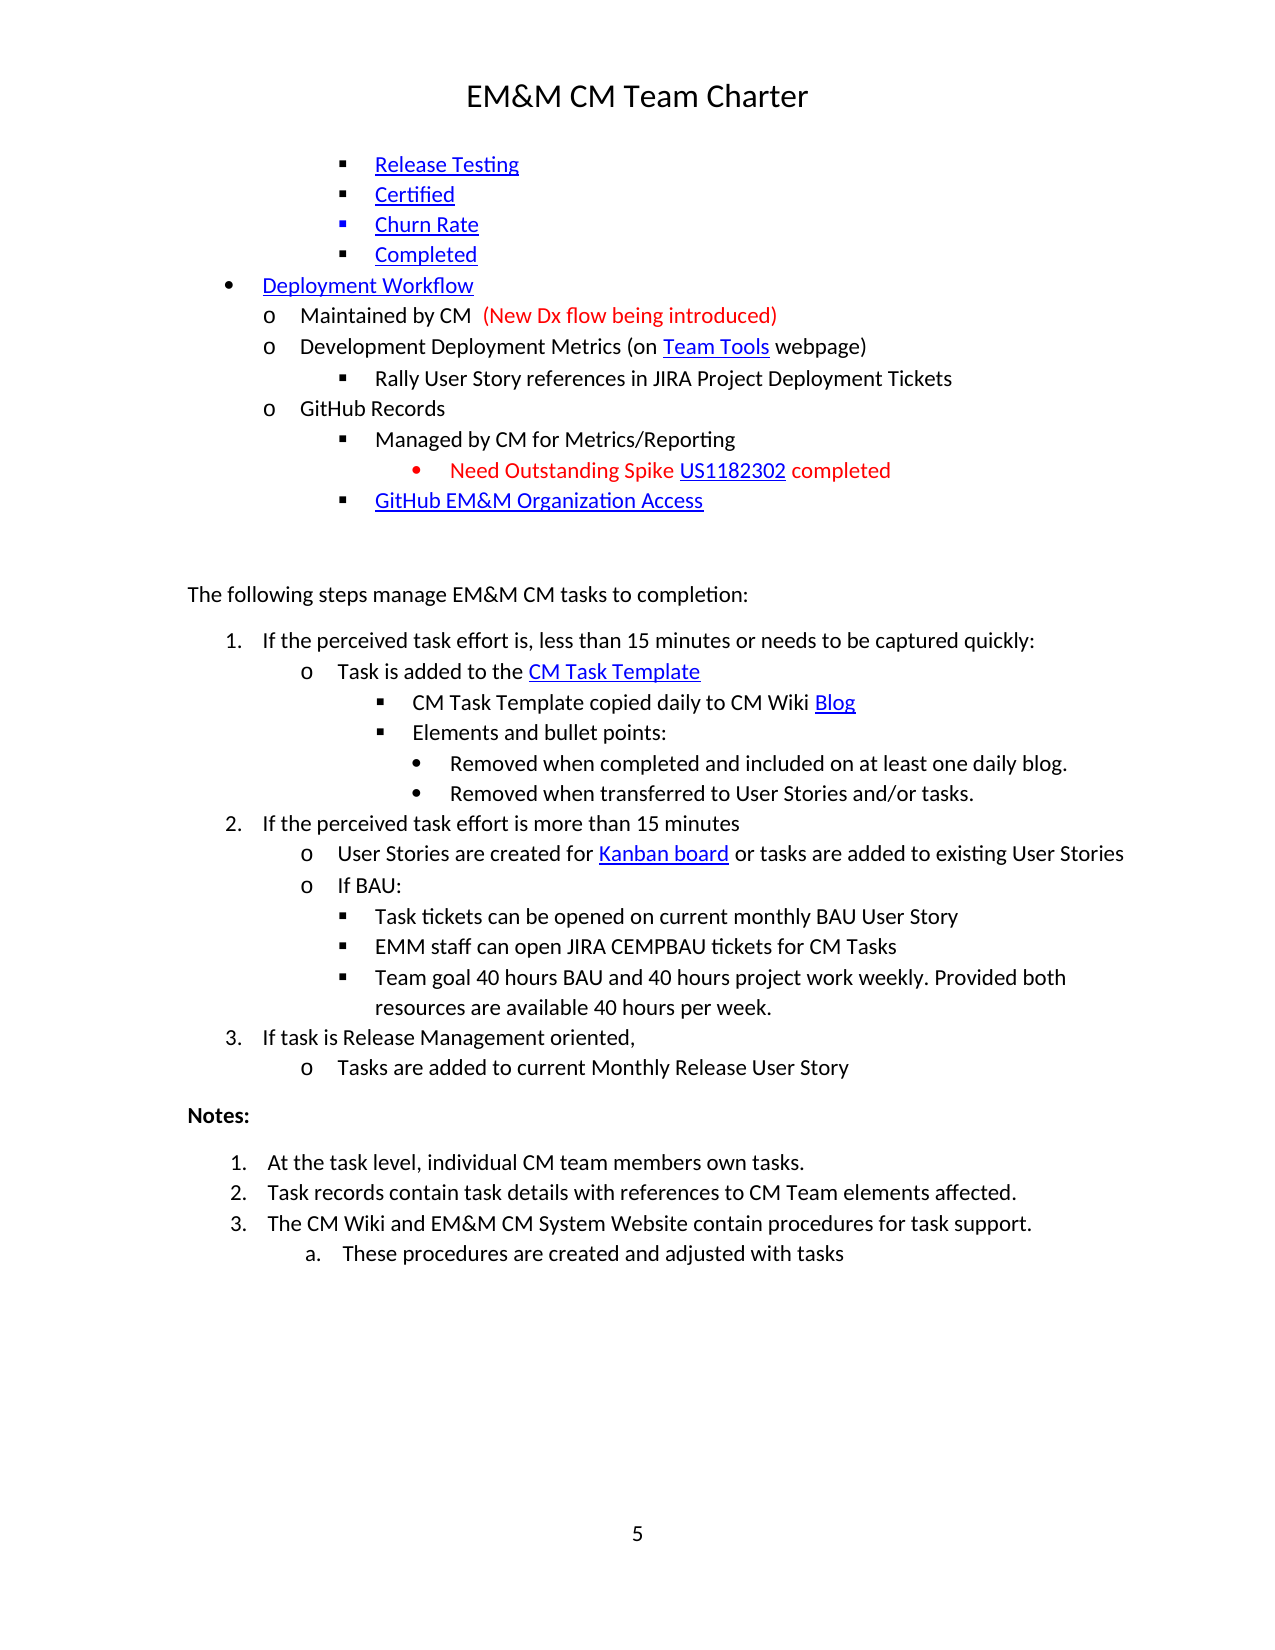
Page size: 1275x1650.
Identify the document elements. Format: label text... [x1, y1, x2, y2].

list Tasks are added to current Monthly Release User Story [300, 1053, 1125, 1082]
list Churn Rate [337, 210, 1125, 238]
list Task records contain task details with references to CM Team elements affected. [230, 1178, 1125, 1207]
list GitHub EM&M Organization Access [337, 486, 1125, 514]
list Managed by CM for Metrics/Reporting [337, 426, 1125, 454]
list Team goal 40 hours BAU and 40 hours project work weekly. Provided both resources are available 40 hours per week. [337, 963, 1125, 1021]
list GitHub Records [262, 394, 1125, 423]
list Completed [337, 241, 1125, 269]
list The CM Wiki and EM&M CM System Website contain procedures for task support. [230, 1209, 1125, 1237]
list Removed when completed and included on at least one daily blog. [412, 749, 1125, 777]
text The following steps manage EM&M CM tasks to completion: [187, 580, 1125, 608]
list User Stories are created for Kanban board or tasks are added to existing User Stories [300, 839, 1125, 868]
list Task tickets can be opened on current monthly BAU User Story [337, 902, 1125, 930]
text Notes: [187, 1101, 1125, 1129]
list Need Outstanding Spike US1182302 completed [412, 456, 1125, 484]
list If the perceived task effort is more than 15 minutes [225, 809, 1125, 837]
list If BAU: [300, 871, 1125, 900]
list Elements and bullet points: [375, 718, 1125, 747]
list Deployment Workflow [225, 271, 1125, 299]
list Release Testing [337, 150, 1125, 178]
list Rally User Story references in JIRA Project Deployment Tickets [337, 364, 1125, 392]
list CM Task Template copied daily to CM Wiki Blog [375, 688, 1125, 716]
list EMM staff can open JIRA CEMPBAU tickets for CM Tasks [337, 932, 1125, 961]
list At the task level, individual CM team members own tasks. [230, 1148, 1125, 1176]
list These procedures are created and adjusted with tasks [305, 1239, 1125, 1267]
list Task is added to the CM Task Template [300, 657, 1125, 686]
list If the perceived task effort is, less than 15 minutes or needs to be captured quickly: [225, 627, 1125, 655]
list Development Deployment Metrics (on Team Tools webpage) [262, 332, 1125, 362]
list Maintained by CM (New Dx flow being introduced) [262, 301, 1125, 330]
list If task is Release Management oriented, [225, 1023, 1125, 1051]
list Certified [337, 180, 1125, 208]
list Removed when transferred to User Stories and/or tasks. [412, 779, 1125, 807]
